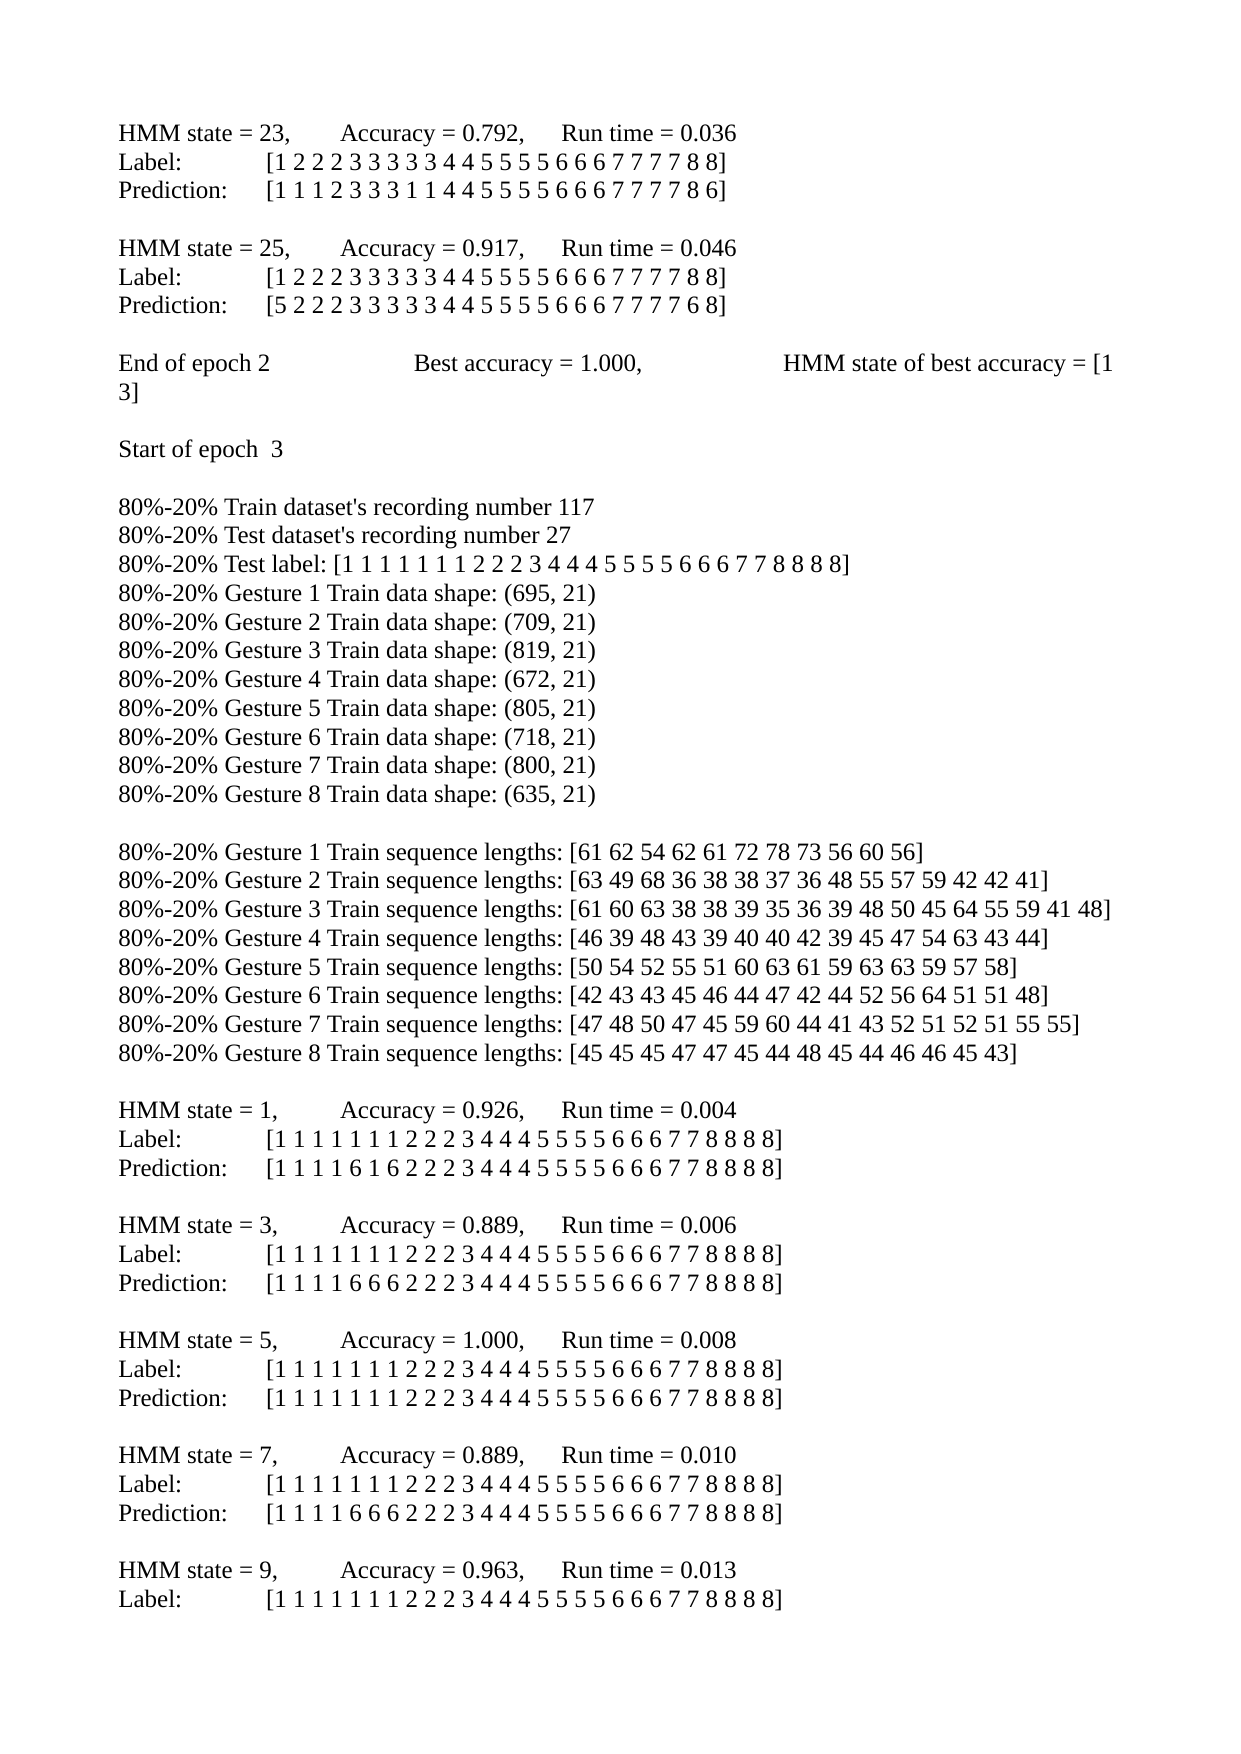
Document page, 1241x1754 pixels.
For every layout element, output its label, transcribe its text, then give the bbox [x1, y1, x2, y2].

text HMM state = 5, Accuracy = 1.000, Run time = 0.008 [118, 1326, 1122, 1354]
text HMM state = 9, Accuracy = 0.963, Run time = 0.013 [118, 1556, 1122, 1584]
text Prediction: [1 1 1 2 3 3 3 1 1 4 4 5 5 5 5 6 6 6 7 7 7 7 8 6] [118, 176, 1122, 204]
text 80%-20% Gesture 8 Train data shape: (635, 21) [118, 779, 1122, 808]
text Label: [1 1 1 1 1 1 1 2 2 2 3 4 4 4 5 5 5 5 6 6 6 7 7 8 8 8 8] [118, 1124, 1122, 1153]
text 80%-20% Train dataset's recording number 117 [118, 492, 1122, 521]
text Start of epoch 3 [118, 434, 1122, 463]
text HMM state = 1, Accuracy = 0.926, Run time = 0.004 [118, 1096, 1122, 1124]
text 80%-20% Gesture 7 Train data shape: (800, 21) [118, 751, 1122, 779]
text Label: [1 2 2 2 3 3 3 3 3 4 4 5 5 5 5 6 6 6 7 7 7 7 8 8] [118, 262, 1122, 291]
text 80%-20% Test label: [1 1 1 1 1 1 1 2 2 2 3 4 4 4 5 5 5 5 6 6 6 7 7 8 8 8 8] [118, 549, 1122, 578]
text HMM state = 25, Accuracy = 0.917, Run time = 0.046 [118, 233, 1122, 262]
text Prediction: [1 1 1 1 6 1 6 2 2 2 3 4 4 4 5 5 5 5 6 6 6 7 7 8 8 8 8] [118, 1153, 1122, 1182]
text 80%-20% Gesture 8 Train sequence lengths: [45 45 45 47 47 45 44 48 45 44 46 46 45 43] [118, 1038, 1122, 1067]
text Label: [1 1 1 1 1 1 1 2 2 2 3 4 4 4 5 5 5 5 6 6 6 7 7 8 8 8 8] [118, 1354, 1122, 1383]
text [118, 147, 1122, 176]
text Prediction: [1 1 1 1 6 6 6 2 2 2 3 4 4 4 5 5 5 5 6 6 6 7 7 8 8 8 8] [118, 1498, 1122, 1527]
text 80%-20% Gesture 6 Train data shape: (718, 21) [118, 722, 1122, 751]
text 80%-20% Gesture 4 Train data shape: (672, 21) [118, 664, 1122, 693]
text 80%-20% Gesture 4 Train sequence lengths: [46 39 48 43 39 40 40 42 39 45 47 54 63 43 44] [118, 923, 1122, 952]
text Label: [1 1 1 1 1 1 1 2 2 2 3 4 4 4 5 5 5 5 6 6 6 7 7 8 8 8 8] [118, 1239, 1122, 1268]
text Prediction: [5 2 2 2 3 3 3 3 3 4 4 5 5 5 5 6 6 6 7 7 7 7 6 8] [118, 291, 1122, 319]
text 80%-20% Gesture 6 Train sequence lengths: [42 43 43 45 46 44 47 42 44 52 56 64 51 51 48] [118, 981, 1122, 1009]
text 80%-20% Gesture 3 Train data shape: (819, 21) [118, 636, 1122, 664]
text 80%-20% Gesture 5 Train data shape: (805, 21) [118, 693, 1122, 722]
text 80%-20% Test dataset's recording number 27 [118, 521, 1122, 549]
text Prediction: [1 1 1 1 6 6 6 2 2 2 3 4 4 4 5 5 5 5 6 6 6 7 7 8 8 8 8] [118, 1268, 1122, 1297]
text 80%-20% Gesture 1 Train data shape: (695, 21) [118, 578, 1122, 607]
text HMM state = 7, Accuracy = 0.889, Run time = 0.010 [118, 1441, 1122, 1469]
text Label: [1 1 1 1 1 1 1 2 2 2 3 4 4 4 5 5 5 5 6 6 6 7 7 8 8 8 8] [118, 1469, 1122, 1498]
text 80%-20% Gesture 2 Train data shape: (709, 21) [118, 607, 1122, 636]
text 80%-20% Gesture 1 Train sequence lengths: [61 62 54 62 61 72 78 73 56 60 56] [118, 837, 1122, 866]
text End of epoch 2 Best accuracy = 1.000, HMM state of best accuracy = [1 3] [118, 348, 1122, 406]
text 80%-20% Gesture 2 Train sequence lengths: [63 49 68 36 38 38 37 36 48 55 57 59 42 42 41] [118, 866, 1122, 894]
text HMM state = 3, Accuracy = 0.889, Run time = 0.006 [118, 1211, 1122, 1239]
text 80%-20% Gesture 5 Train sequence lengths: [50 54 52 55 51 60 63 61 59 63 63 59 57 58] [118, 952, 1122, 981]
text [118, 1584, 1122, 1613]
text Prediction: [1 1 1 1 1 1 1 2 2 2 3 4 4 4 5 5 5 5 6 6 6 7 7 8 8 8 8] [118, 1383, 1122, 1412]
text HMM state = 23, Accuracy = 0.792, Run time = 0.036 [118, 118, 1122, 147]
text 80%-20% Gesture 7 Train sequence lengths: [47 48 50 47 45 59 60 44 41 43 52 51 52 51 55 55] [118, 1009, 1122, 1038]
text 80%-20% Gesture 3 Train sequence lengths: [61 60 63 38 38 39 35 36 39 48 50 45 64 55 59 41 48] [118, 894, 1122, 923]
